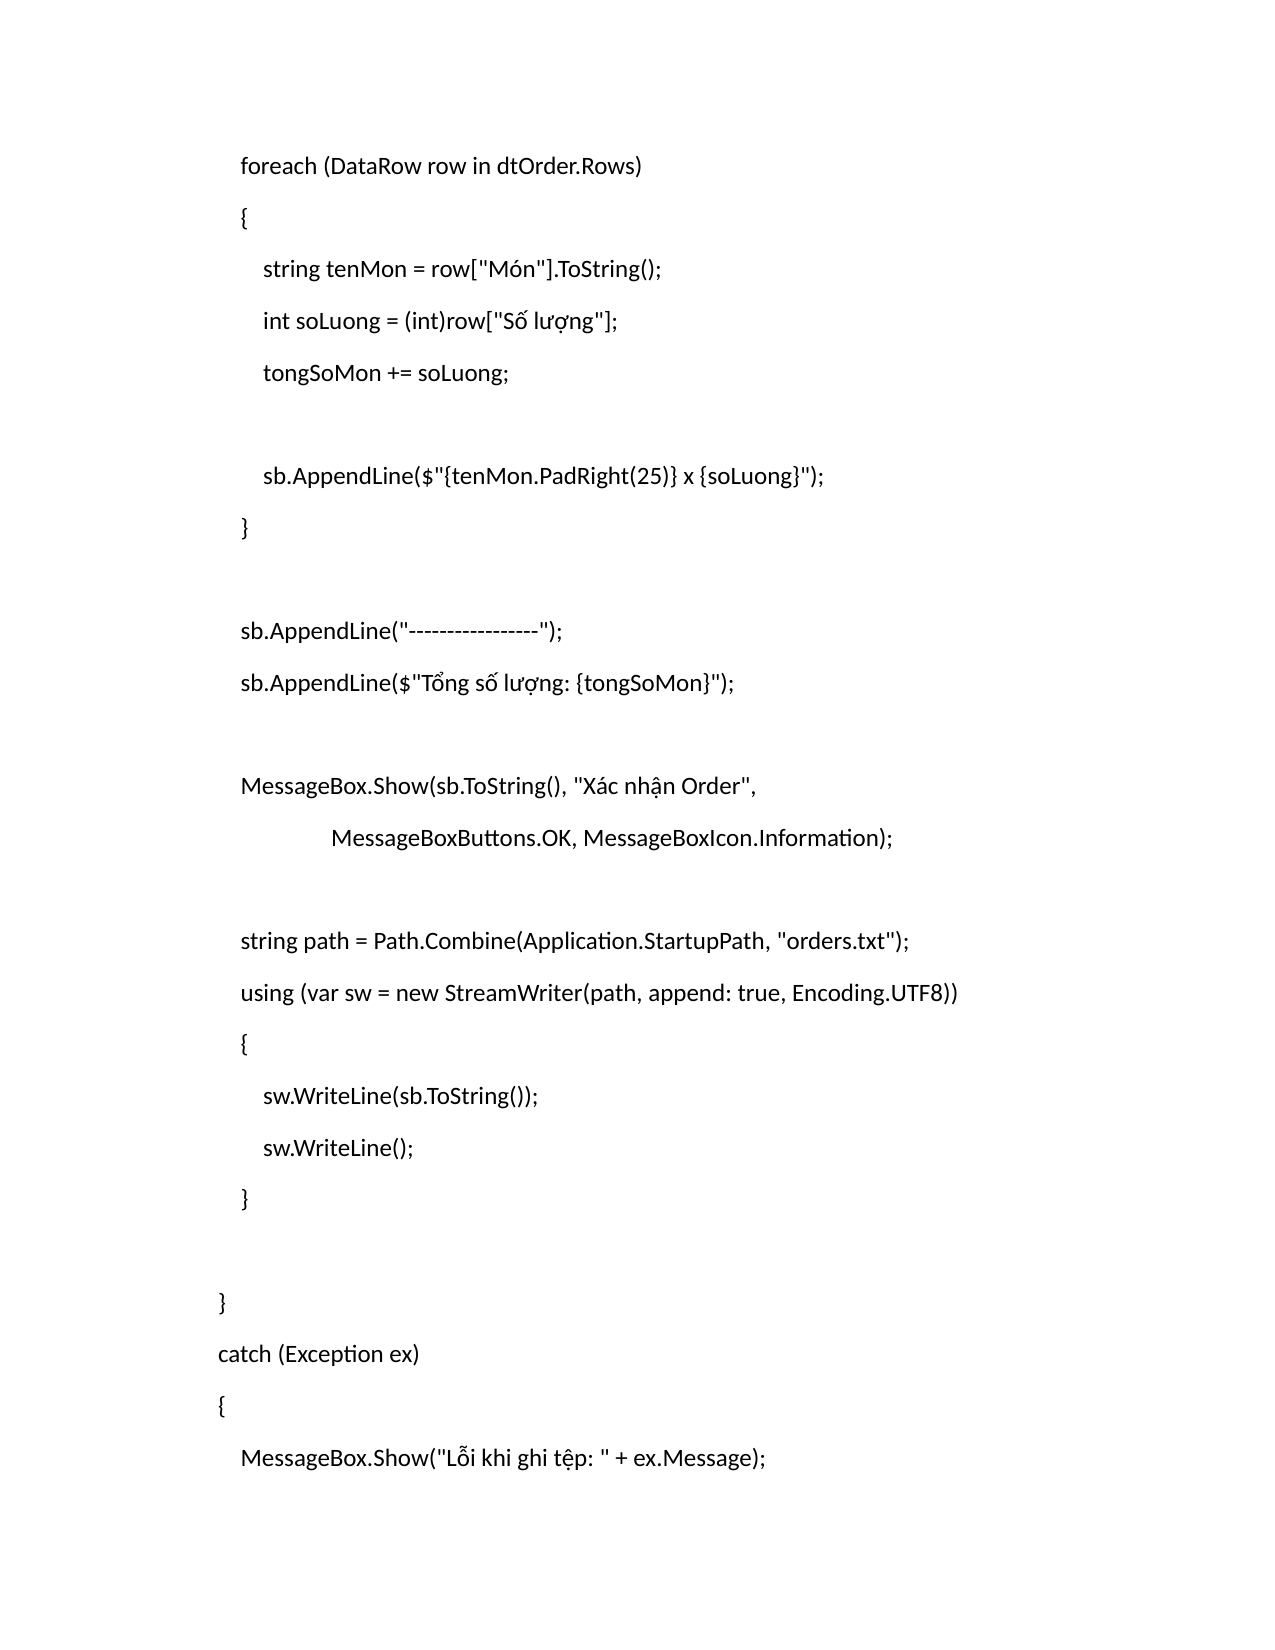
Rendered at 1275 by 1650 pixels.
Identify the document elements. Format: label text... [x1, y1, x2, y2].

text { [150, 202, 1125, 232]
text sw.WriteLine(); [150, 1132, 1125, 1162]
text sb.AppendLine($"Tổng số lượng: {tongSoMon}"); [150, 667, 1125, 697]
text tongSoMon += soLuong; [150, 357, 1125, 387]
text sb.AppendLine($"{tenMon.PadRight(25)} x {soLuong}"); [150, 460, 1125, 491]
text MessageBoxButtons.OK, MessageBoxIcon.Information); [150, 822, 1125, 852]
text MessageBox.Show("Lỗi khi ghi tệp: " + ex.Message); [150, 1442, 1125, 1472]
text { [150, 1028, 1125, 1059]
text int soLuong = (int)row["Số lượng"]; [150, 305, 1125, 336]
text using (var sw = new StreamWriter(path, append: true, Encoding.UTF8)) [150, 977, 1125, 1007]
text sw.WriteLine(sb.ToString()); [150, 1080, 1125, 1111]
text string tenMon = row["Món"].ToString(); [150, 253, 1125, 284]
text catch (Exception ex) [150, 1338, 1125, 1369]
text { [150, 1390, 1125, 1421]
text } [150, 1183, 1125, 1214]
text } [150, 1287, 1125, 1317]
text sb.AppendLine("-----------------"); [150, 615, 1125, 646]
text } [150, 512, 1125, 542]
text MessageBox.Show(sb.ToString(), "Xác nhận Order", [150, 770, 1125, 801]
text foreach (DataRow row in dtOrder.Rows) [150, 150, 1125, 181]
text string path = Path.Combine(Application.StartupPath, "orders.txt"); [150, 925, 1125, 956]
